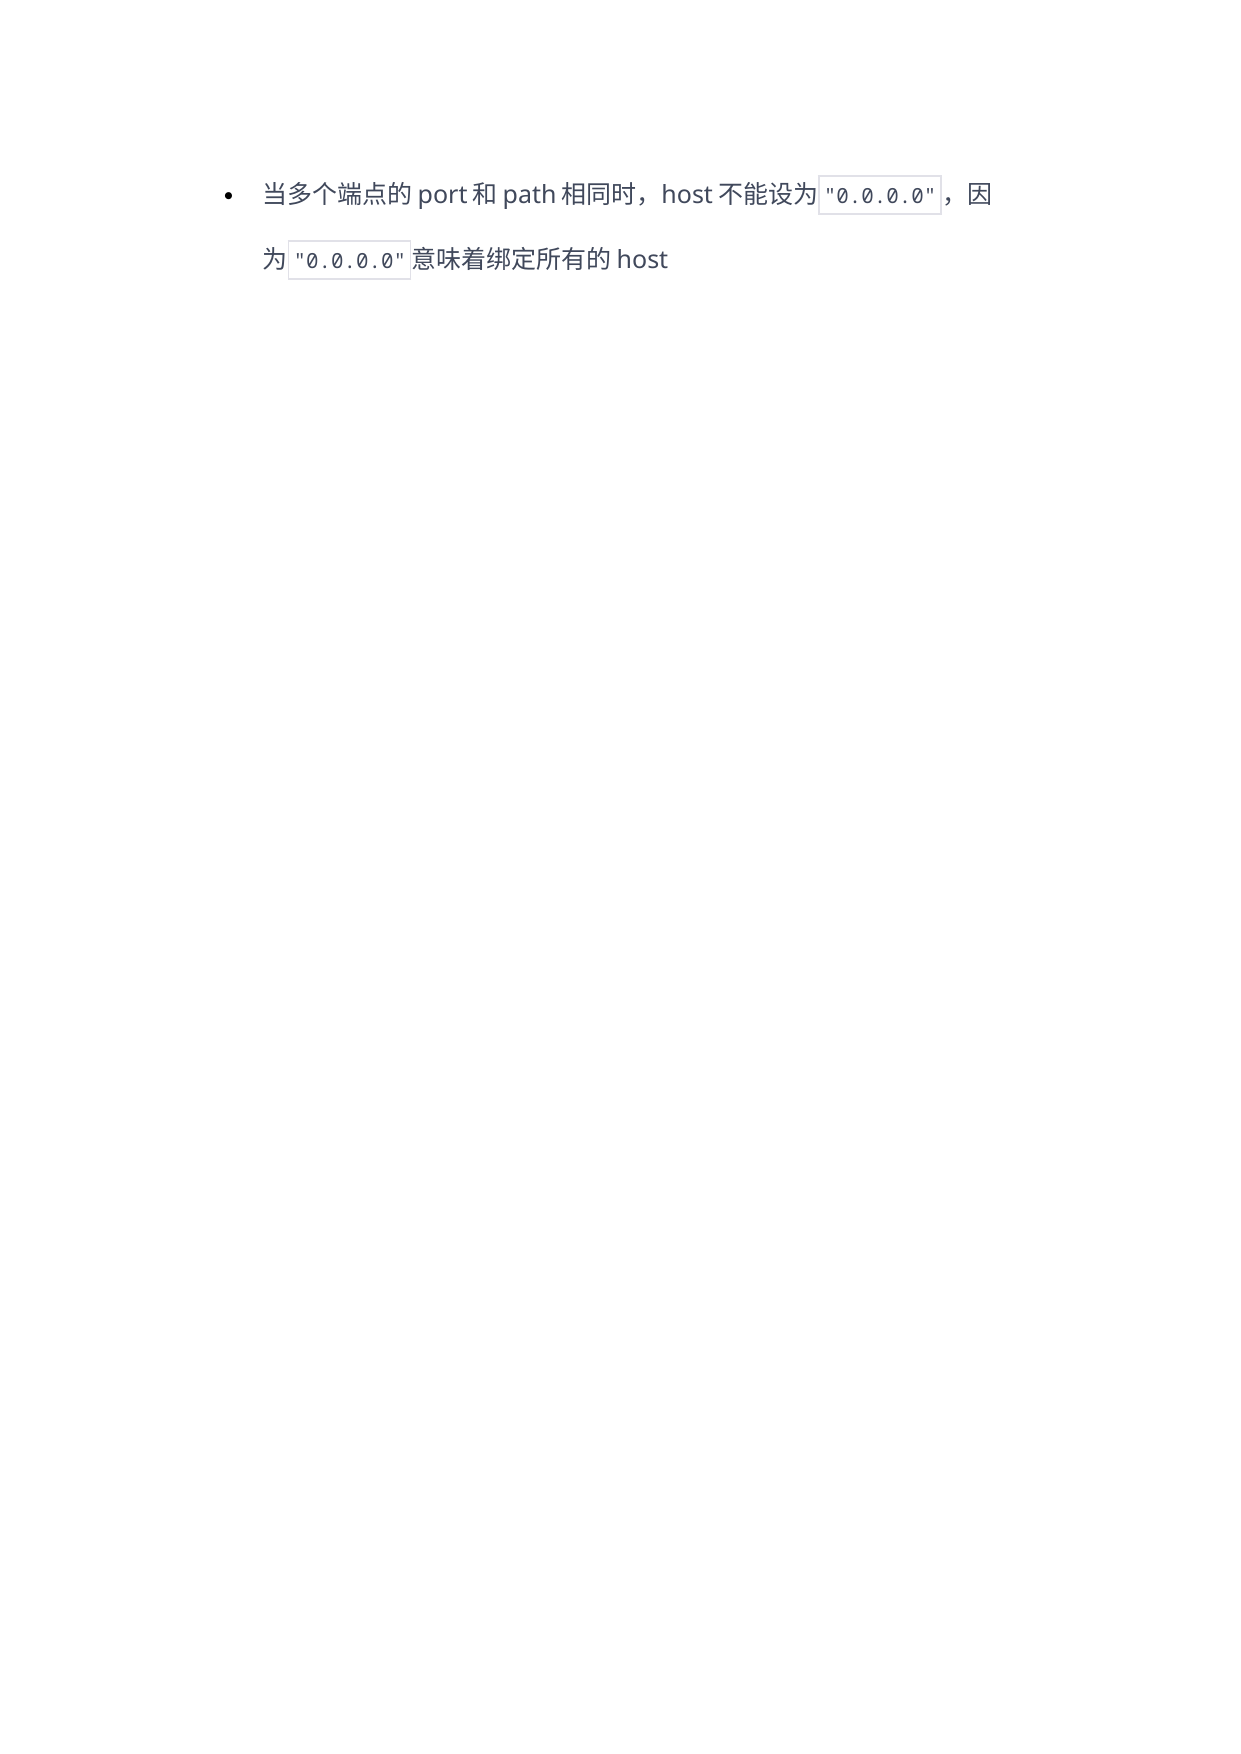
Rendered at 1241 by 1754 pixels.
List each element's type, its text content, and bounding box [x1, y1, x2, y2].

list 当多个端点的port和path相同时，host不能设为"0.0.0.0"，因为"0.0.0.0"意味着绑定所有的host [225, 162, 1053, 292]
